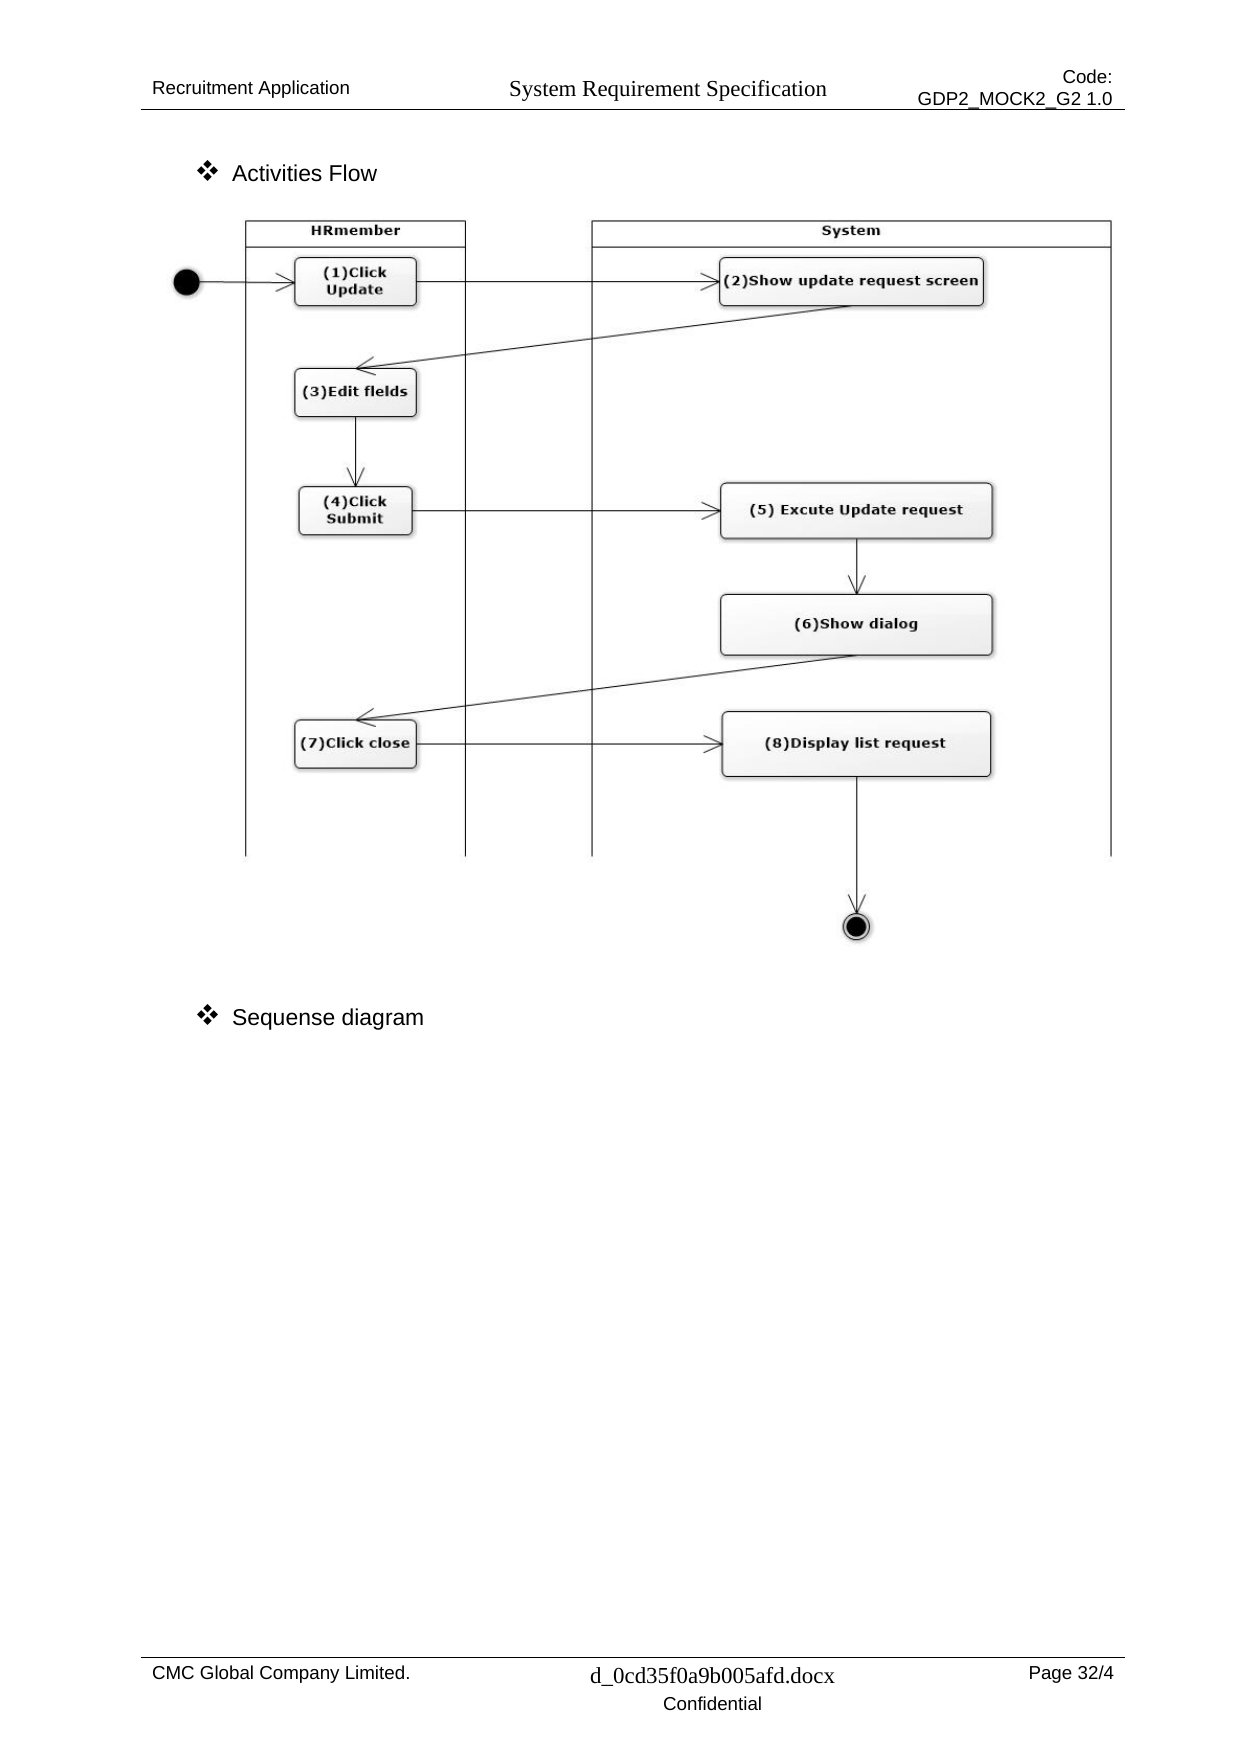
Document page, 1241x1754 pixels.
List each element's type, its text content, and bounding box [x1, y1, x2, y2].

picture [150, 210, 1121, 981]
list Activities Flow [194, 160, 1120, 187]
list Sequense diagram [194, 1004, 1120, 1032]
